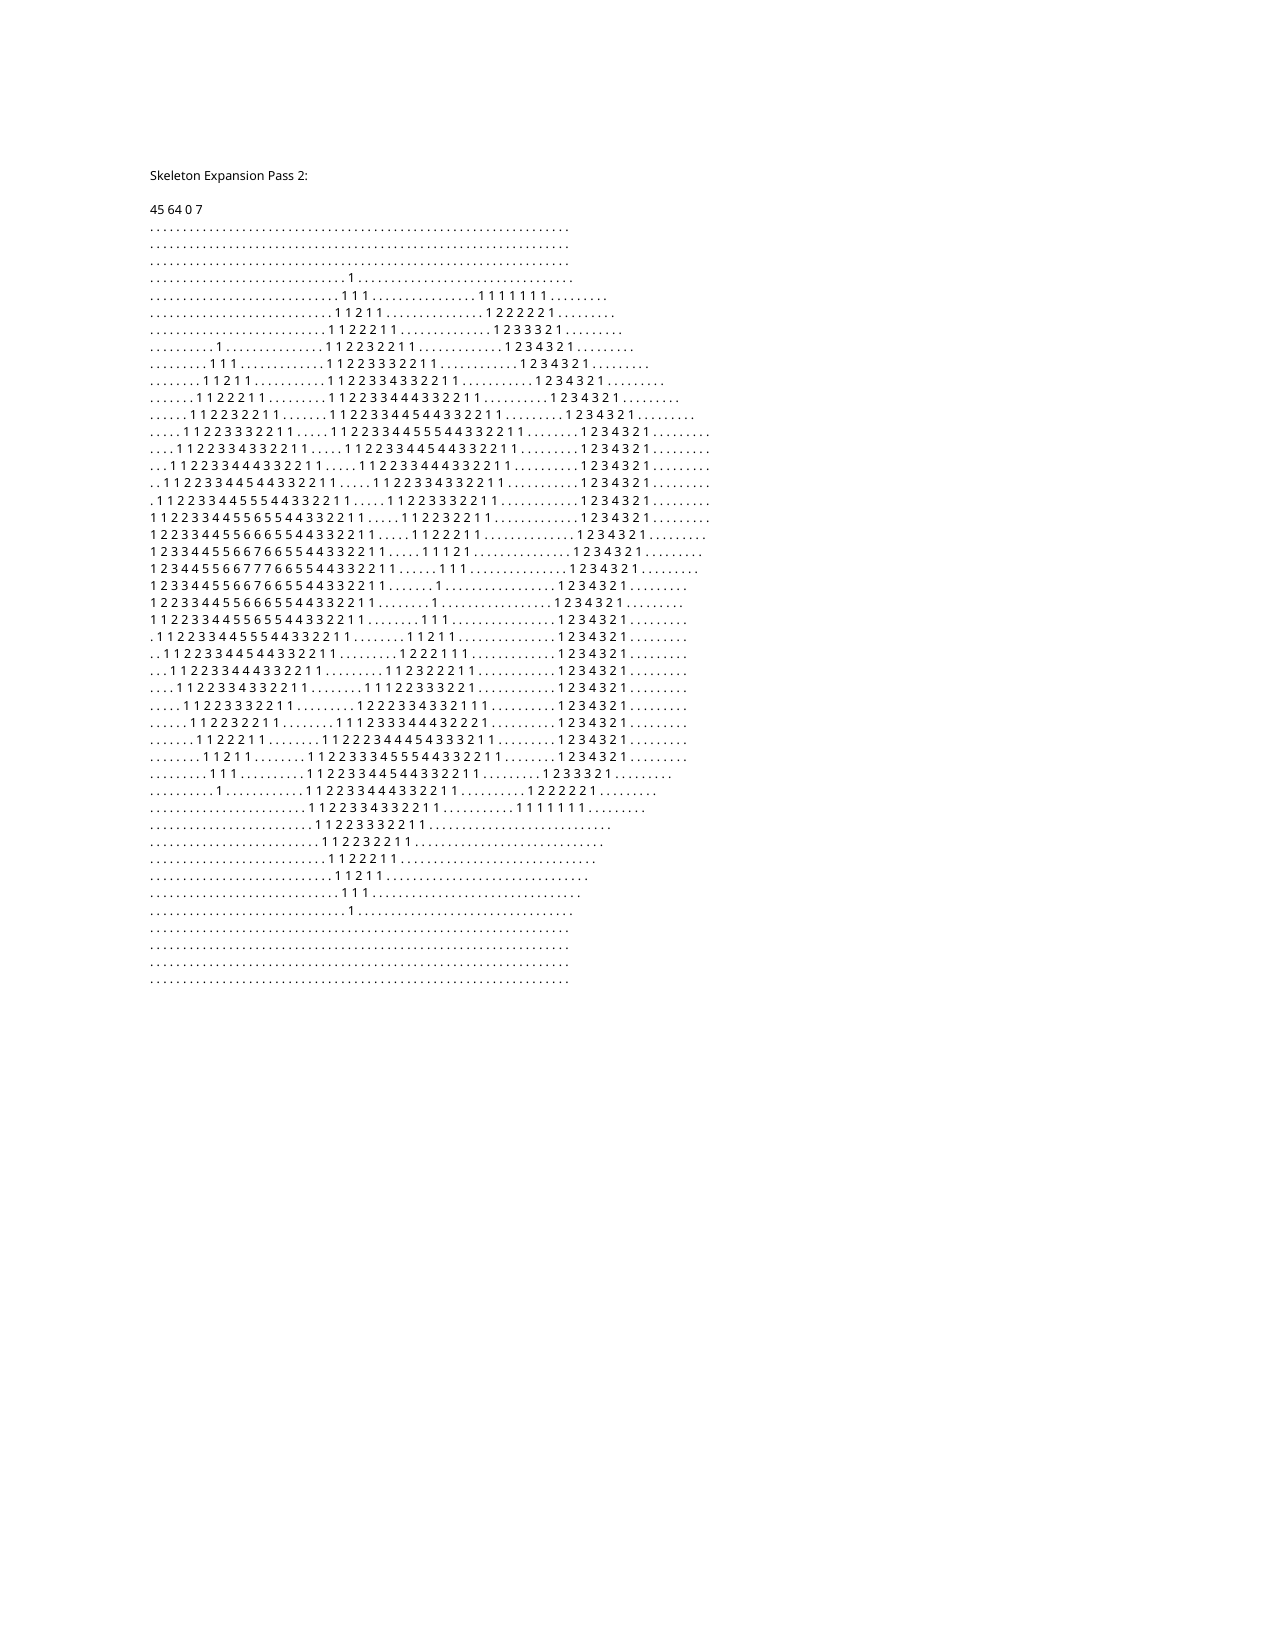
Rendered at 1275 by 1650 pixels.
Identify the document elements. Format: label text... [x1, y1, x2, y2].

text . . . . . . . . 1 1 2 1 1 . . . . . . . . 1 1 2 2 3 3 3 4 5 5 5 4 4 3 3 2 2 1 1 . . . . . . . . 1 2 3 4 3 2 1 . . . . . . . . . [150, 748, 1125, 765]
text . . . . . . . . . . . . . . . . . . . . . . . . . . . 1 1 2 2 2 1 1 . . . . . . . . . . . . . . 1 2 3 3 3 2 1 . . . . . . . . . [150, 321, 1125, 338]
text . . . . . . 1 1 2 2 3 2 2 1 1 . . . . . . . 1 1 2 2 3 3 4 4 5 4 4 3 3 2 2 1 1 . . . . . . . . . 1 2 3 4 3 2 1 . . . . . . . . . [150, 406, 1125, 423]
text . . . . . . . . . . . . . . . . . . . . . . . . 1 1 2 2 3 3 4 3 3 2 2 1 1 . . . . . . . . . . . 1 1 1 1 1 1 1 . . . . . . . . . [150, 799, 1125, 816]
text . . . 1 1 2 2 3 3 4 4 4 3 3 2 2 1 1 . . . . . . . . . 1 1 2 3 2 2 2 1 1 . . . . . . . . . . . . 1 2 3 4 3 2 1 . . . . . . . . . [150, 662, 1125, 679]
text . . . . . . . . . . . . . . . . . . . . . . . . . . . . . . . . . . . . . . . . . . . . . . . . . . . . . . . . . . . . . . . . [150, 218, 1125, 235]
text . . . . . . . . . . . . . . . . . . . . . . . . . 1 1 2 2 3 3 3 2 2 1 1 . . . . . . . . . . . . . . . . . . . . . . . . . . . . [150, 816, 1125, 833]
text . . . . . . . . . . . . . . . . . . . . . . . . . . . . . . . . . . . . . . . . . . . . . . . . . . . . . . . . . . . . . . . . [150, 235, 1125, 252]
text . . . . . . . . . . 1 . . . . . . . . . . . . 1 1 2 2 3 3 4 4 4 3 3 2 2 1 1 . . . . . . . . . . 1 2 2 2 2 2 1 . . . . . . . . . [150, 782, 1125, 799]
text . . . . . 1 1 2 2 3 3 3 2 2 1 1 . . . . . 1 1 2 2 3 3 4 4 5 5 5 4 4 3 3 2 2 1 1 . . . . . . . . 1 2 3 4 3 2 1 . . . . . . . . . [150, 423, 1125, 440]
text 45 64 0 7 [150, 201, 1125, 218]
text . . . . . . . . . . . . . . . . . . . . . . . . . . . . . . . . . . . . . . . . . . . . . . . . . . . . . . . . . . . . . . . . [150, 936, 1125, 953]
text . . 1 1 2 2 3 3 4 4 5 4 4 3 3 2 2 1 1 . . . . . 1 1 2 2 3 3 4 3 3 2 2 1 1 . . . . . . . . . . . 1 2 3 4 3 2 1 . . . . . . . . . [150, 474, 1125, 492]
text 1 1 2 2 3 3 4 4 5 5 6 5 5 4 4 3 3 2 2 1 1 . . . . . . . . 1 1 1 . . . . . . . . . . . . . . . . 1 2 3 4 3 2 1 . . . . . . . . . [150, 611, 1125, 628]
text . . . . 1 1 2 2 3 3 4 3 3 2 2 1 1 . . . . . 1 1 2 2 3 3 4 4 5 4 4 3 3 2 2 1 1 . . . . . . . . . 1 2 3 4 3 2 1 . . . . . . . . . [150, 440, 1125, 457]
text . . . . . . 1 1 2 2 3 2 2 1 1 . . . . . . . . 1 1 1 2 3 3 3 4 4 4 3 2 2 2 1 . . . . . . . . . . 1 2 3 4 3 2 1 . . . . . . . . . [150, 714, 1125, 731]
text . . . . . . . . 1 1 2 1 1 . . . . . . . . . . . 1 1 2 2 3 3 4 3 3 2 2 1 1 . . . . . . . . . . . 1 2 3 4 3 2 1 . . . . . . . . . [150, 372, 1125, 389]
text . . . . . . . . . . . . . . . . . . . . . . . . . . 1 1 2 2 3 2 2 1 1 . . . . . . . . . . . . . . . . . . . . . . . . . . . . . [150, 833, 1125, 850]
text . . . . . . . . . . . . . . . . . . . . . . . . . . . . . . . . . . . . . . . . . . . . . . . . . . . . . . . . . . . . . . . . [150, 970, 1125, 987]
text Skeleton Expansion Pass 2: [150, 167, 1125, 184]
text . . . . . . . 1 1 2 2 2 1 1 . . . . . . . . . 1 1 2 2 3 3 4 4 4 3 3 2 2 1 1 . . . . . . . . . . 1 2 3 4 3 2 1 . . . . . . . . . [150, 389, 1125, 406]
text . . 1 1 2 2 3 3 4 4 5 4 4 3 3 2 2 1 1 . . . . . . . . . 1 2 2 2 1 1 1 . . . . . . . . . . . . . 1 2 3 4 3 2 1 . . . . . . . . . [150, 645, 1125, 662]
text 1 2 3 3 4 4 5 5 6 6 7 6 6 5 5 4 4 3 3 2 2 1 1 . . . . . 1 1 1 2 1 . . . . . . . . . . . . . . . 1 2 3 4 3 2 1 . . . . . . . . . [150, 543, 1125, 560]
text . . . . . . . 1 1 2 2 2 1 1 . . . . . . . . 1 1 2 2 2 3 4 4 4 5 4 3 3 3 2 1 1 . . . . . . . . . 1 2 3 4 3 2 1 . . . . . . . . . [150, 731, 1125, 748]
text . . . . . . . . . . . . . . . . . . . . . . . . . . . . . 1 1 1 . . . . . . . . . . . . . . . . 1 1 1 1 1 1 1 . . . . . . . . . [150, 287, 1125, 304]
text 1 2 2 3 3 4 4 5 5 6 6 6 5 5 4 4 3 3 2 2 1 1 . . . . . . . . 1 . . . . . . . . . . . . . . . . . 1 2 3 4 3 2 1 . . . . . . . . . [150, 594, 1125, 611]
text . . . . . . . . . . . . . . . . . . . . . . . . . . . 1 1 2 2 2 1 1 . . . . . . . . . . . . . . . . . . . . . . . . . . . . . . [150, 850, 1125, 867]
text . 1 1 2 2 3 3 4 4 5 5 5 4 4 3 3 2 2 1 1 . . . . . 1 1 2 2 3 3 3 2 2 1 1 . . . . . . . . . . . . 1 2 3 4 3 2 1 . . . . . . . . . [150, 492, 1125, 509]
text . . . . . . . . . . . . . . . . . . . . . . . . . . . . . 1 1 1 . . . . . . . . . . . . . . . . . . . . . . . . . . . . . . . . [150, 884, 1125, 902]
text . . . . . . . . . 1 1 1 . . . . . . . . . . 1 1 2 2 3 3 4 4 5 4 4 3 3 2 2 1 1 . . . . . . . . . 1 2 3 3 3 2 1 . . . . . . . . . [150, 765, 1125, 782]
text . . . . . . . . . 1 1 1 . . . . . . . . . . . . . 1 1 2 2 3 3 3 2 2 1 1 . . . . . . . . . . . . 1 2 3 4 3 2 1 . . . . . . . . . [150, 355, 1125, 372]
text . . . . . . . . . . 1 . . . . . . . . . . . . . . . 1 1 2 2 3 2 2 1 1 . . . . . . . . . . . . . 1 2 3 4 3 2 1 . . . . . . . . . [150, 338, 1125, 355]
text . . . . . . . . . . . . . . . . . . . . . . . . . . . . . . . . . . . . . . . . . . . . . . . . . . . . . . . . . . . . . . . . [150, 919, 1125, 936]
text . . . . . . . . . . . . . . . . . . . . . . . . . . . . . . . . . . . . . . . . . . . . . . . . . . . . . . . . . . . . . . . . [150, 252, 1125, 269]
text . 1 1 2 2 3 3 4 4 5 5 5 4 4 3 3 2 2 1 1 . . . . . . . . 1 1 2 1 1 . . . . . . . . . . . . . . . 1 2 3 4 3 2 1 . . . . . . . . . [150, 628, 1125, 645]
text . . . 1 1 2 2 3 3 4 4 4 3 3 2 2 1 1 . . . . . 1 1 2 2 3 3 4 4 4 3 3 2 2 1 1 . . . . . . . . . . 1 2 3 4 3 2 1 . . . . . . . . . [150, 457, 1125, 474]
text 1 2 3 3 4 4 5 5 6 6 7 6 6 5 5 4 4 3 3 2 2 1 1 . . . . . . . 1 . . . . . . . . . . . . . . . . . 1 2 3 4 3 2 1 . . . . . . . . . [150, 577, 1125, 594]
text . . . . 1 1 2 2 3 3 4 3 3 2 2 1 1 . . . . . . . . 1 1 1 2 2 3 3 3 2 2 1 . . . . . . . . . . . . 1 2 3 4 3 2 1 . . . . . . . . . [150, 679, 1125, 697]
text . . . . . . . . . . . . . . . . . . . . . . . . . . . . . . . . . . . . . . . . . . . . . . . . . . . . . . . . . . . . . . . . [150, 953, 1125, 970]
text . . . . . . . . . . . . . . . . . . . . . . . . . . . . . . 1 . . . . . . . . . . . . . . . . . . . . . . . . . . . . . . . . . [150, 269, 1125, 287]
text . . . . . . . . . . . . . . . . . . . . . . . . . . . . . . 1 . . . . . . . . . . . . . . . . . . . . . . . . . . . . . . . . . [150, 902, 1125, 919]
text . . . . . . . . . . . . . . . . . . . . . . . . . . . . 1 1 2 1 1 . . . . . . . . . . . . . . . 1 2 2 2 2 2 1 . . . . . . . . . [150, 304, 1125, 321]
text 1 2 2 3 3 4 4 5 5 6 6 6 5 5 4 4 3 3 2 2 1 1 . . . . . 1 1 2 2 2 1 1 . . . . . . . . . . . . . . 1 2 3 4 3 2 1 . . . . . . . . . [150, 526, 1125, 543]
text 1 1 2 2 3 3 4 4 5 5 6 5 5 4 4 3 3 2 2 1 1 . . . . . 1 1 2 2 3 2 2 1 1 . . . . . . . . . . . . . 1 2 3 4 3 2 1 . . . . . . . . . [150, 509, 1125, 526]
text . . . . . . . . . . . . . . . . . . . . . . . . . . . . 1 1 2 1 1 . . . . . . . . . . . . . . . . . . . . . . . . . . . . . . . [150, 867, 1125, 884]
text 1 2 3 4 4 5 5 6 6 7 7 7 6 6 5 5 4 4 3 3 2 2 1 1 . . . . . . 1 1 1 . . . . . . . . . . . . . . . 1 2 3 4 3 2 1 . . . . . . . . . [150, 560, 1125, 577]
text . . . . . 1 1 2 2 3 3 3 2 2 1 1 . . . . . . . . . 1 2 2 2 3 3 4 3 3 2 1 1 1 . . . . . . . . . . 1 2 3 4 3 2 1 . . . . . . . . . [150, 697, 1125, 714]
